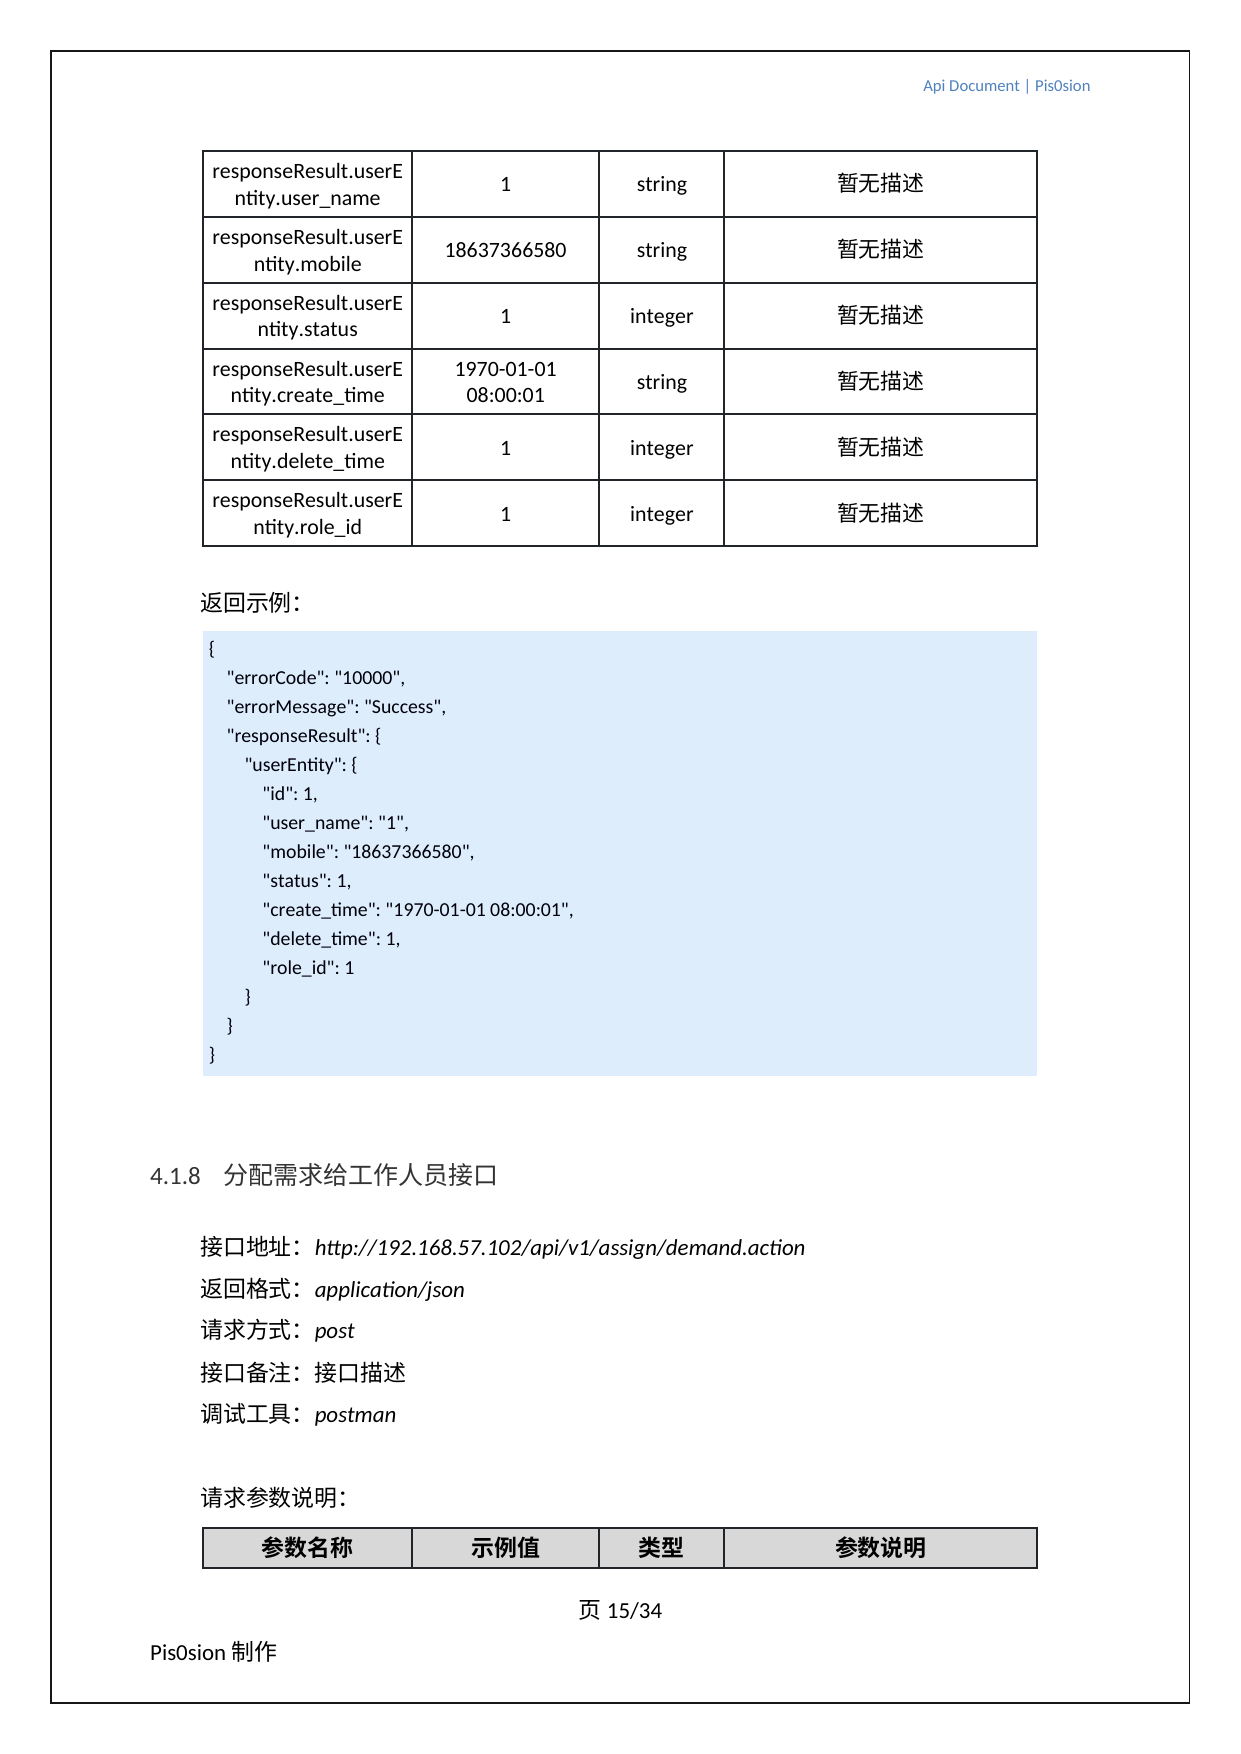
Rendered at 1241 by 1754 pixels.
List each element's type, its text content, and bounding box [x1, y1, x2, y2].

table_header 参数名称 [204, 1529, 411, 1567]
table_cell 1970-01-01 08:00:01 [413, 350, 598, 413]
table_cell responseResult.userEntity.delete_time [204, 415, 411, 479]
table_cell 暂无描述 [725, 284, 1036, 347]
text 返回格式：application/json [200, 1275, 1090, 1303]
table_cell 1 [413, 284, 598, 347]
table_cell 暂无描述 [725, 350, 1036, 413]
subtitle 分配需求给工作人员接口 [150, 1160, 1090, 1191]
table_cell 1 [413, 152, 598, 216]
table_header 示例值 [413, 1529, 598, 1567]
text 请求参数说明： [200, 1484, 1090, 1513]
table_cell responseResult.userEntity.role_id [204, 481, 411, 545]
table_cell 暂无描述 [725, 415, 1036, 479]
text 调试工具：postman [200, 1401, 1090, 1429]
table_cell integer [600, 481, 723, 545]
table_cell 18637366580 [413, 218, 598, 282]
table_cell responseResult.userEntity.user_name [204, 152, 411, 216]
text 请求方式：post [200, 1317, 1090, 1345]
table_cell responseResult.userEntity.status [204, 284, 411, 347]
table_cell string [600, 152, 723, 216]
table_header 类型 [600, 1529, 723, 1567]
table_cell 1 [413, 415, 598, 479]
table_cell 暂无描述 [725, 481, 1036, 545]
table_cell responseResult.userEntity.create_time [204, 350, 411, 413]
table_cell responseResult.userEntity.mobile [204, 218, 411, 282]
table_header { "errorCode": "10000", "errorMessage": "Success", "responseResult": { "userEntity": { "id": 1, "user_name": "1", "mobile": "18637366580", "status": 1, "create_time": "1970-01-01 08:00:01", "delete_time": 1, "role_id": 1 } }} [203, 631, 1037, 1076]
text 返回示例： [200, 589, 1090, 617]
table_cell string [600, 350, 723, 413]
text 接口备注：接口描述 [200, 1359, 1090, 1387]
table_cell 暂无描述 [725, 218, 1036, 282]
table_cell 1 [413, 481, 598, 545]
table_header 参数说明 [725, 1529, 1036, 1567]
table_cell integer [600, 415, 723, 479]
table_cell 暂无描述 [725, 152, 1036, 216]
table_cell integer [600, 284, 723, 347]
table_cell string [600, 218, 723, 282]
text 接口地址：http://192.168.57.102/api/v1/assign/demand.action [200, 1233, 1090, 1261]
